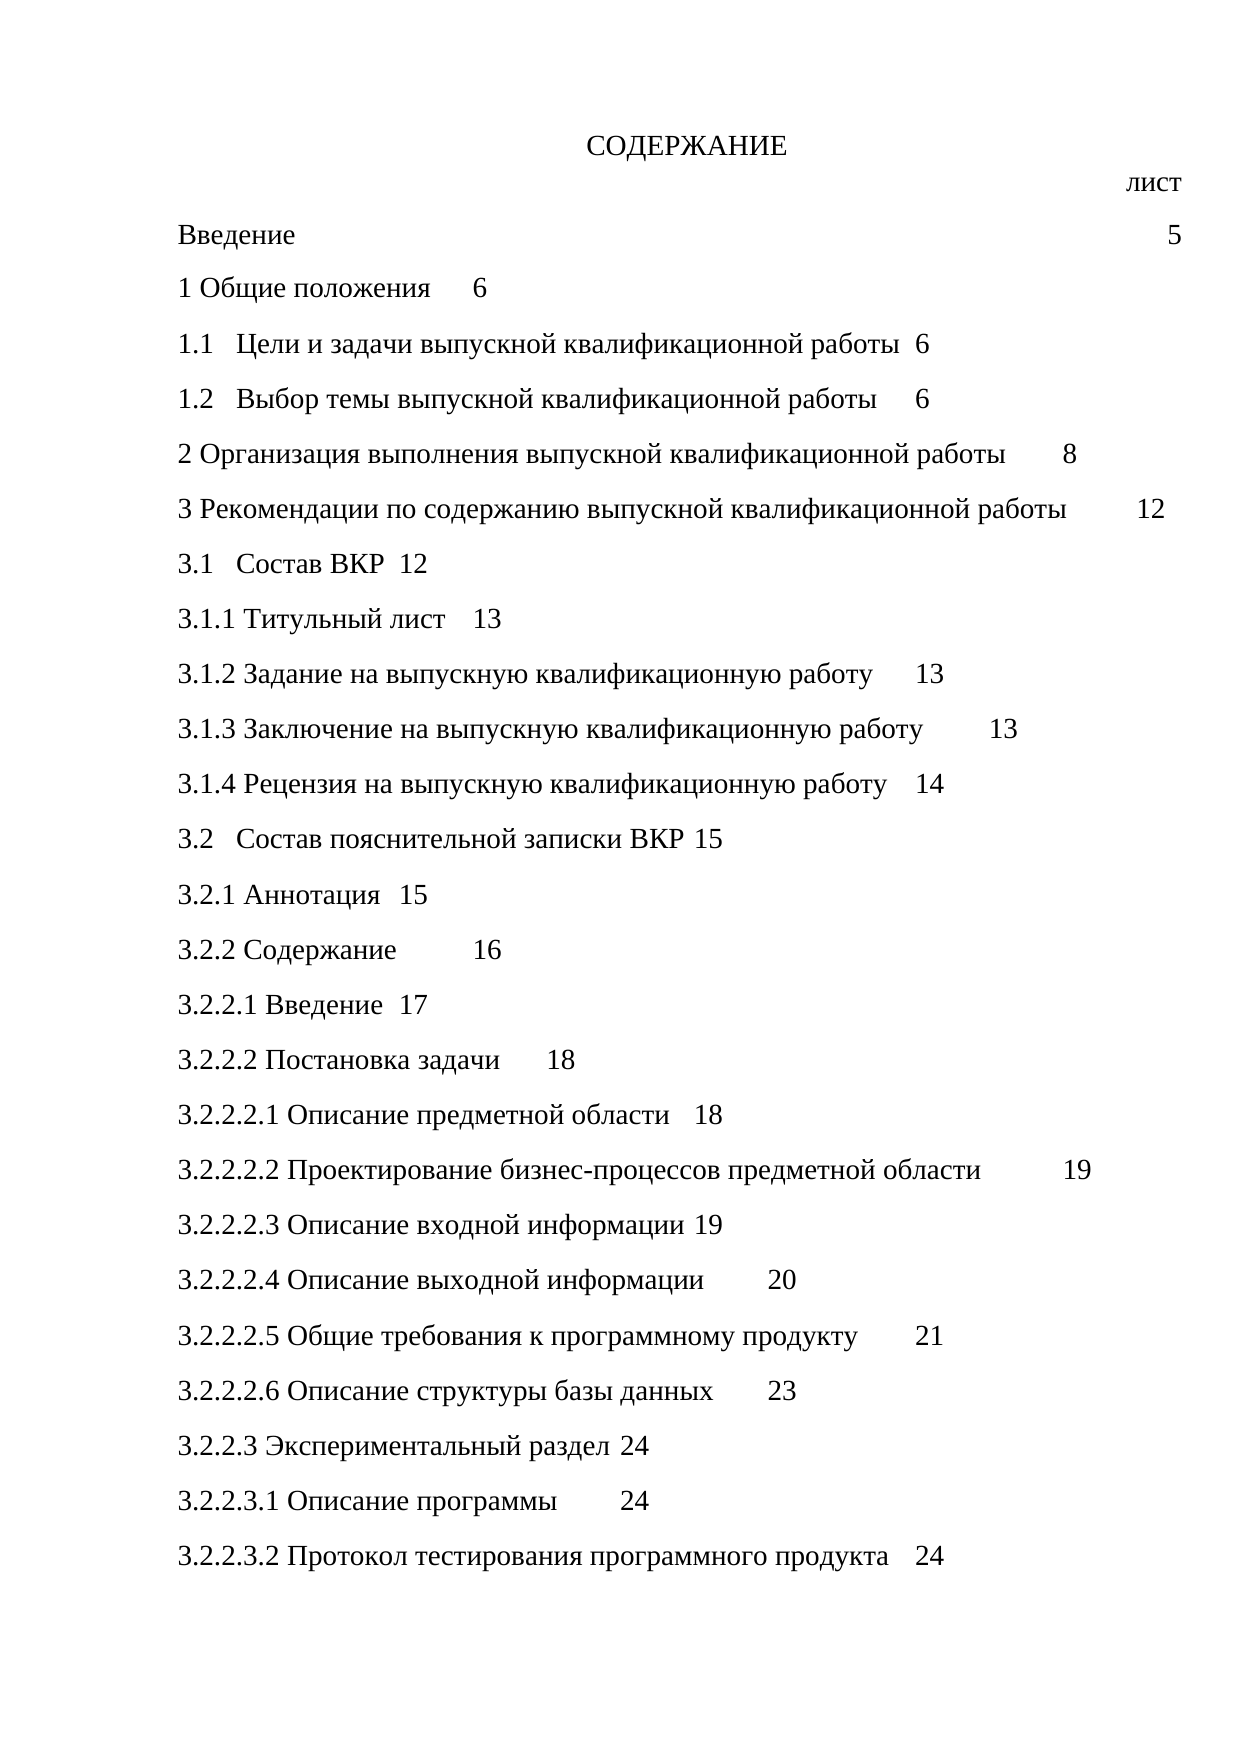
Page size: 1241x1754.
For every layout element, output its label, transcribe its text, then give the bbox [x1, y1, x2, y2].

list Рекомендации по содержанию выпускной квалификационной работы 12 [177, 490, 1189, 526]
text Введение 5 [177, 217, 1189, 250]
list Состав ВКР 12 [177, 545, 1189, 581]
list Аннотация 15 [177, 876, 1189, 911]
list Рецензия на выпускную квалификационную работу 14 [177, 766, 1189, 801]
list Проектирование бизнес-процессов предметной области 19 [177, 1151, 1189, 1187]
list Содержание 16 [177, 931, 1189, 966]
list Выбор темы выпускной квалификационной работы 6 [177, 380, 1189, 415]
list Описание выходной информации 20 [177, 1261, 1189, 1297]
list Состав пояснительной записки ВКР 15 [177, 821, 1189, 856]
list Описание предметной области 18 [177, 1096, 1189, 1132]
list Заключение на выпускную квалификационную работу 13 [177, 710, 1189, 746]
text СОДЕРЖАНИЕ [212, 128, 1161, 161]
list Введение 17 [177, 986, 1189, 1022]
list Цели и задачи выпускной квалификационной работы 6 [177, 325, 1189, 360]
list Общие положения 6 [177, 269, 1189, 305]
list Постановка задачи 18 [177, 1041, 1189, 1077]
list Титульный лист 13 [177, 600, 1189, 636]
list Описание входной информации 19 [177, 1206, 1189, 1242]
text лист [177, 164, 1189, 197]
list Организация выполнения выпускной квалификационной работы 8 [177, 435, 1189, 471]
list Задание на выпускную квалификационную работу 13 [177, 655, 1189, 691]
list Экспериментальный раздел 24 [177, 1427, 1189, 1462]
list Общие требования к программному продукту 21 [177, 1317, 1189, 1352]
list Описание программы 24 [177, 1482, 1189, 1517]
list Протокол тестирования программного продукта 24 [177, 1537, 1189, 1573]
list Описание структуры базы данных 23 [177, 1372, 1189, 1407]
